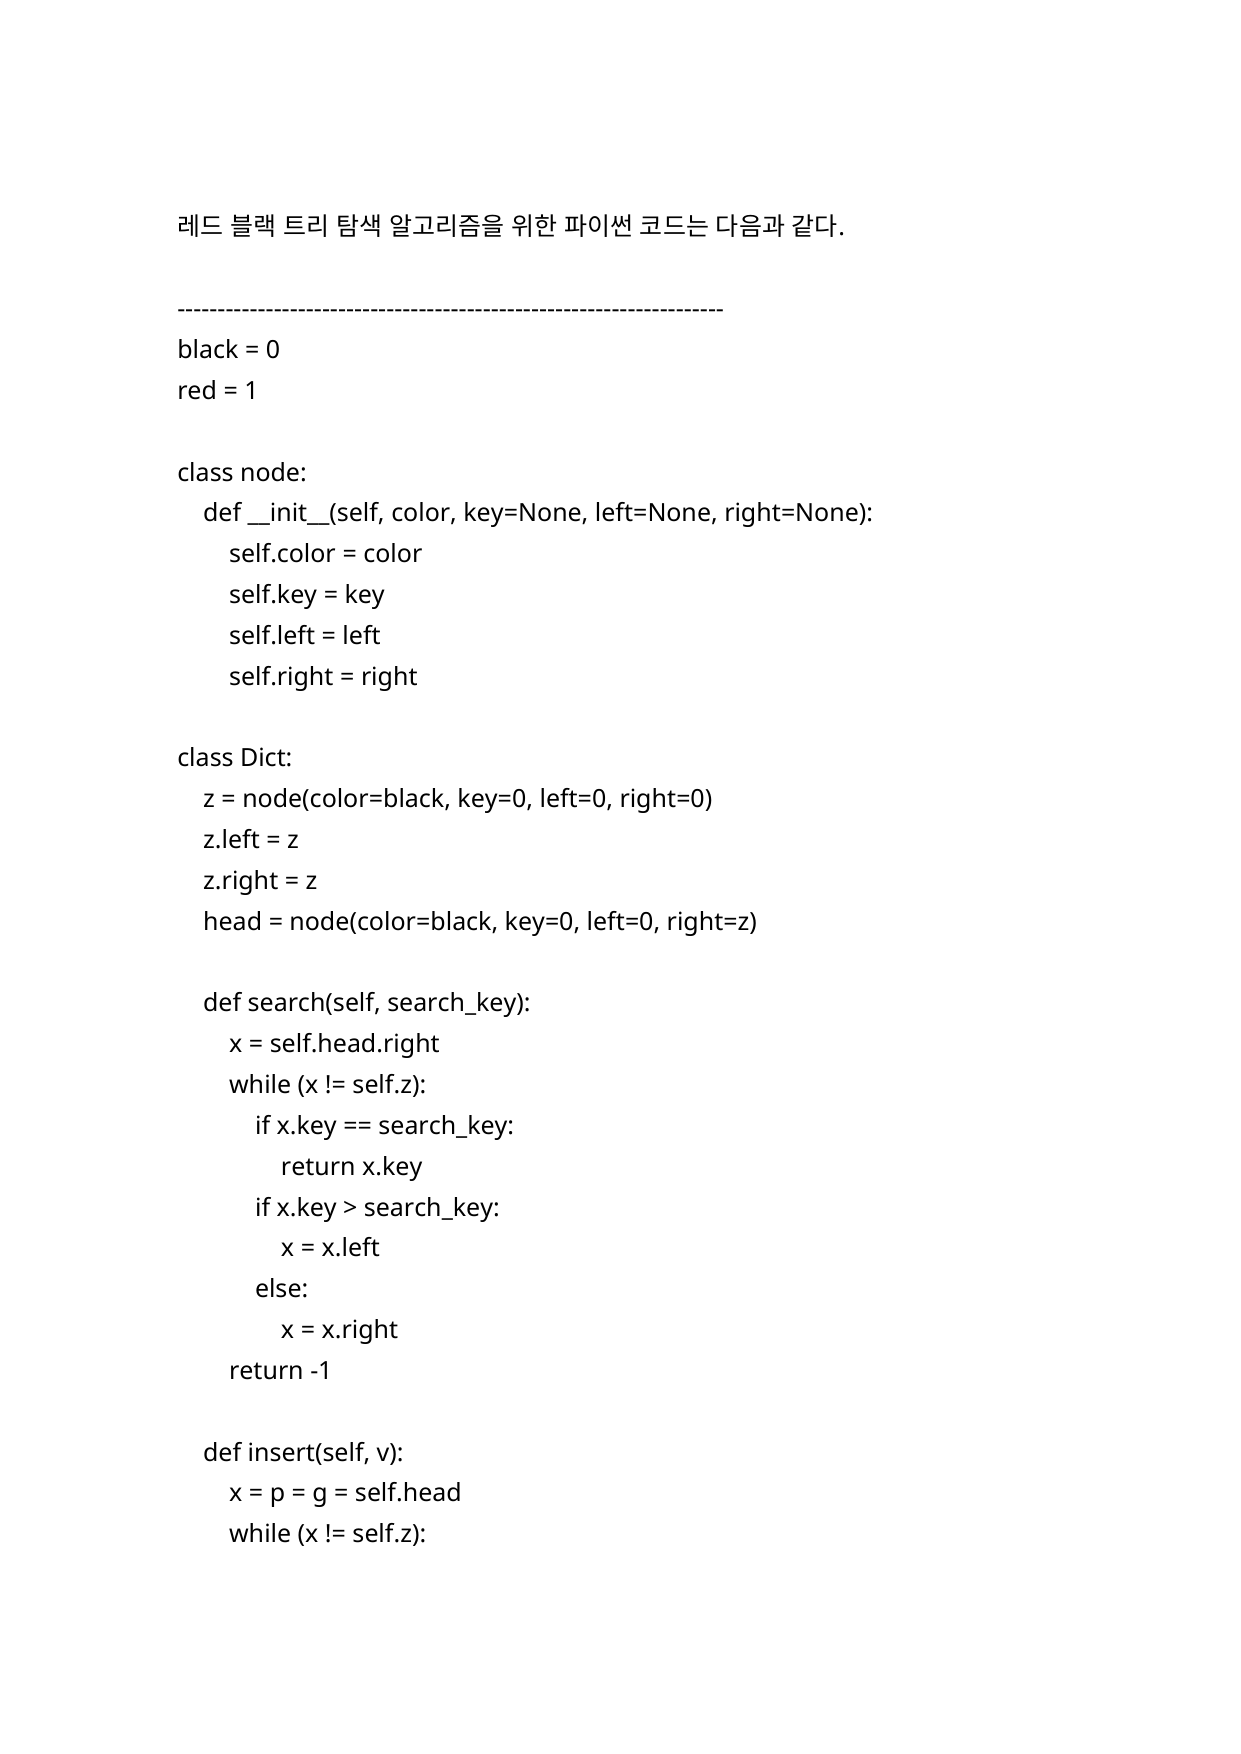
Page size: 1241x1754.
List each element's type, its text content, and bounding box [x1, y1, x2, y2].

text z.left = z [177, 822, 1063, 856]
text x = x.left [177, 1230, 1063, 1264]
text while (x != self.z): [177, 1516, 1063, 1550]
text if x.key == search_key: [177, 1108, 1063, 1142]
text x = p = g = self.head [177, 1475, 1063, 1509]
text return x.key [177, 1148, 1063, 1182]
text else: [177, 1271, 1063, 1305]
text self.color = color [177, 536, 1063, 570]
text self.left = left [177, 618, 1063, 652]
text black = 0 [177, 332, 1063, 366]
text x = x.right [177, 1312, 1063, 1346]
text self.key = key [177, 577, 1063, 611]
text x = self.head.right [177, 1026, 1063, 1060]
text head = node(color=black, key=0, left=0, right=z) [177, 903, 1063, 937]
text -------------------------------------------------------------------- [175, 283, 1065, 325]
text z = node(color=black, key=0, left=0, right=0) [177, 781, 1063, 815]
text if x.key > search_key: [177, 1189, 1063, 1223]
text def insert(self, v): [177, 1434, 1063, 1468]
text self.right = right [177, 658, 1063, 692]
text def __init__(self, color, key=None, left=None, right=None): [177, 495, 1063, 529]
text class node: [177, 454, 1063, 488]
text z.right = z [177, 863, 1063, 897]
text red = 1 [177, 373, 1063, 407]
text def search(self, search_key): [177, 985, 1063, 1019]
text class Dict: [177, 740, 1063, 774]
text while (x != self.z): [177, 1067, 1063, 1101]
text return -1 [177, 1353, 1063, 1387]
text 레드 블랙 트리 탐색 알고리즘을 위한 파이썬 코드는 다음과 같다. [177, 207, 1063, 243]
